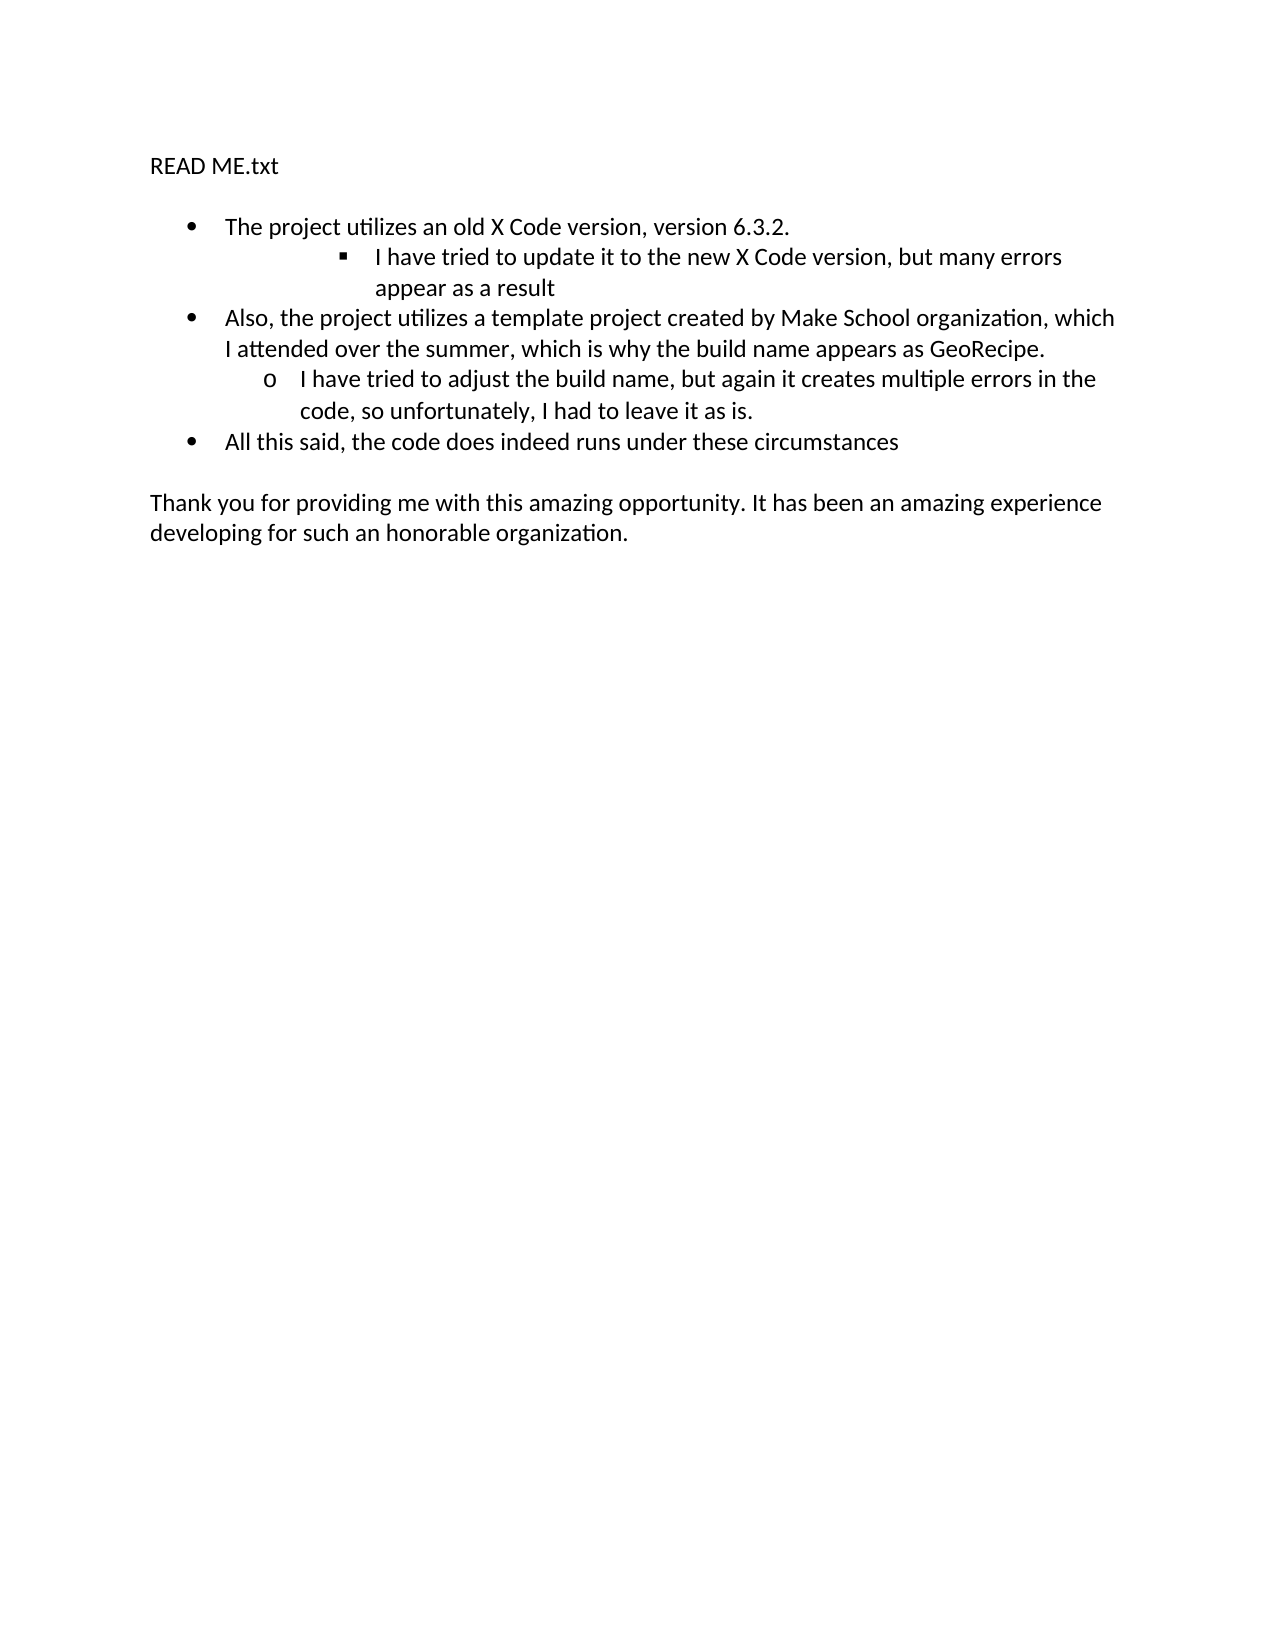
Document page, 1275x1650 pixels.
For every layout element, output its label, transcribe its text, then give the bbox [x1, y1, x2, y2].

list Also, the project utilizes a template project created by Make School organization, which I attended over the summer, which is why the build name appears as GeoRecipe. [187, 303, 1125, 364]
list All this said, the code does indeed runs under these circumstances [187, 426, 1125, 456]
list I have tried to adjust the build name, but again it creates multiple errors in the code, so unfortunately, I had to leave it as is. [262, 364, 1125, 426]
list I have tried to update it to the new X Code version, but many errors appear as a result [337, 242, 1125, 303]
text Thank you for providing me with this amazing opportunity. It has been an amazing experience developing for such an honorable organization. [150, 487, 1125, 548]
list The project utilizes an old X Code version, version 6.3.2. [187, 211, 1125, 242]
text READ ME.txt [150, 150, 1125, 181]
